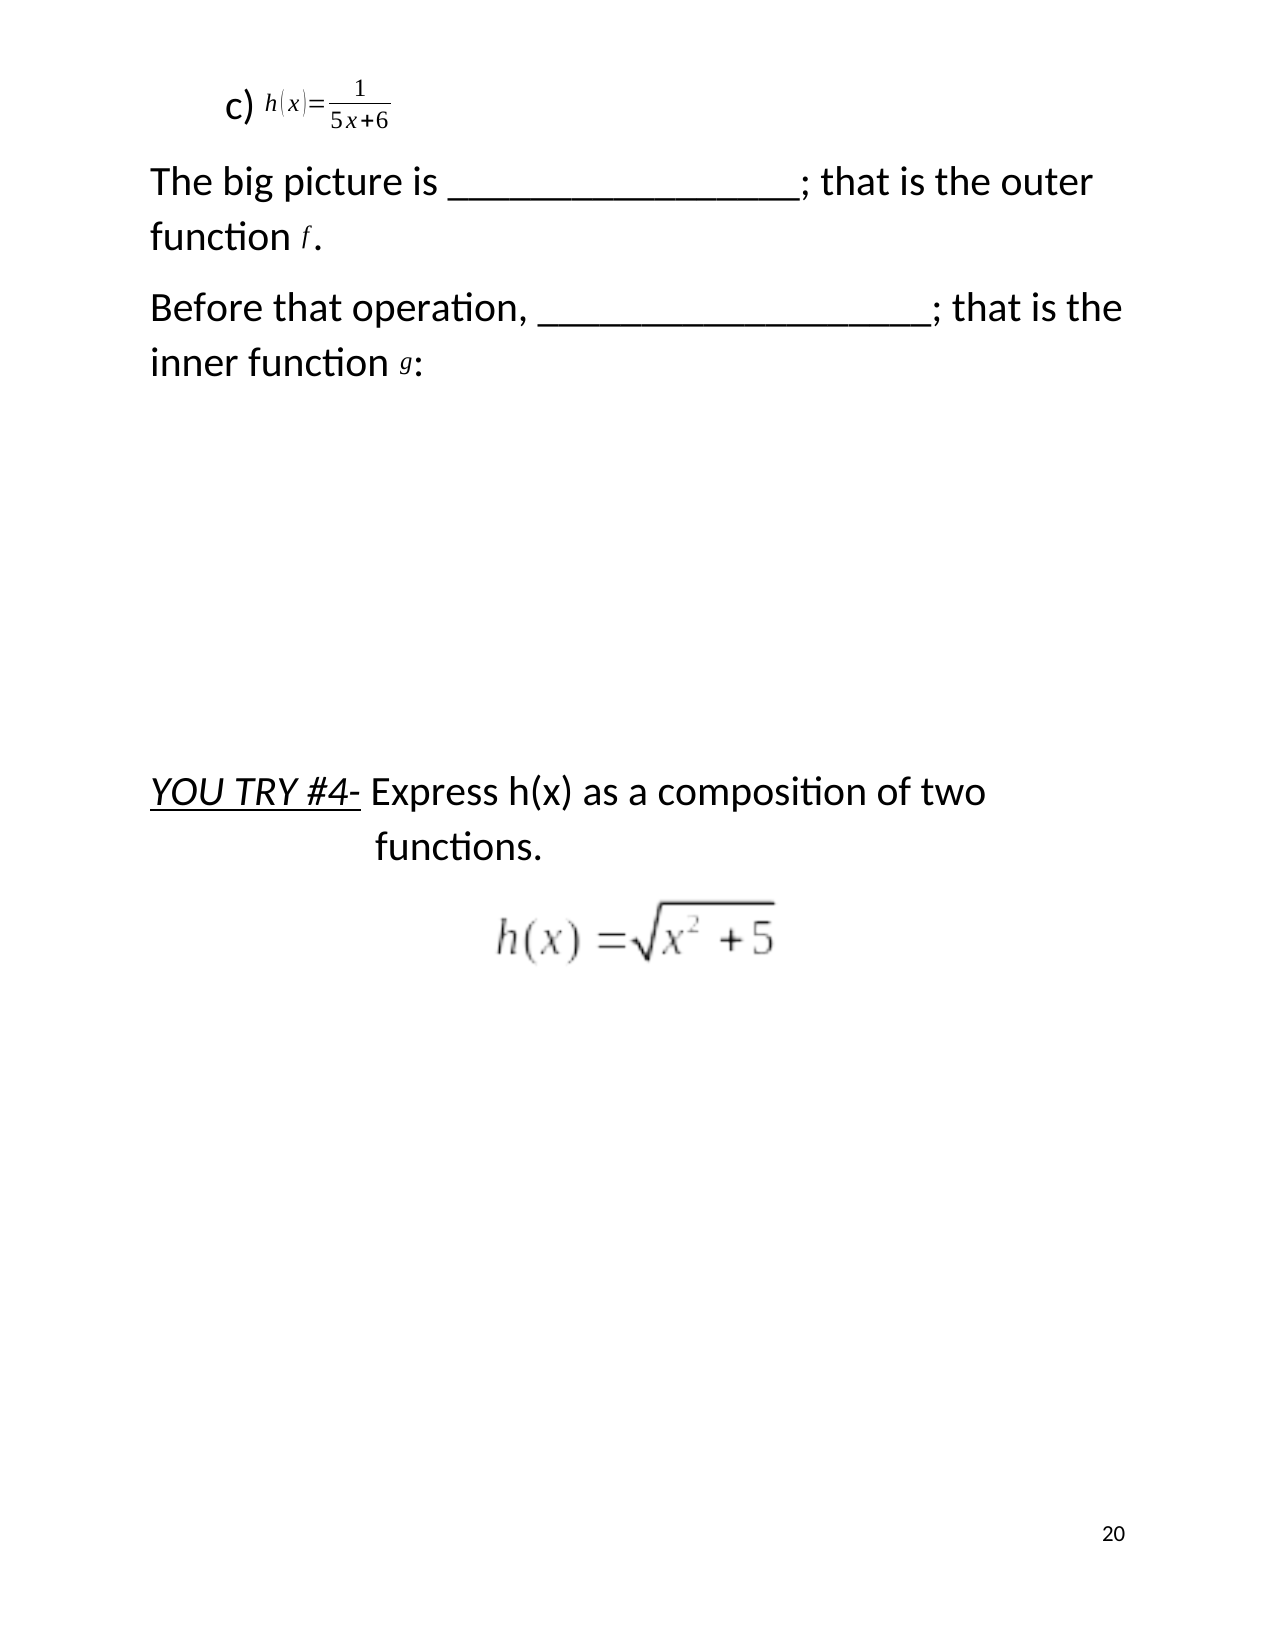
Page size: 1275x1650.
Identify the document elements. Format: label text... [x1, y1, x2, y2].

text The big picture is _________________; that is the outer function . [150, 155, 1125, 260]
text c) [225, 75, 1125, 134]
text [150, 281, 1125, 387]
text YOU TRY #4- Express h(x) as a composition of two functions. [150, 765, 1125, 871]
